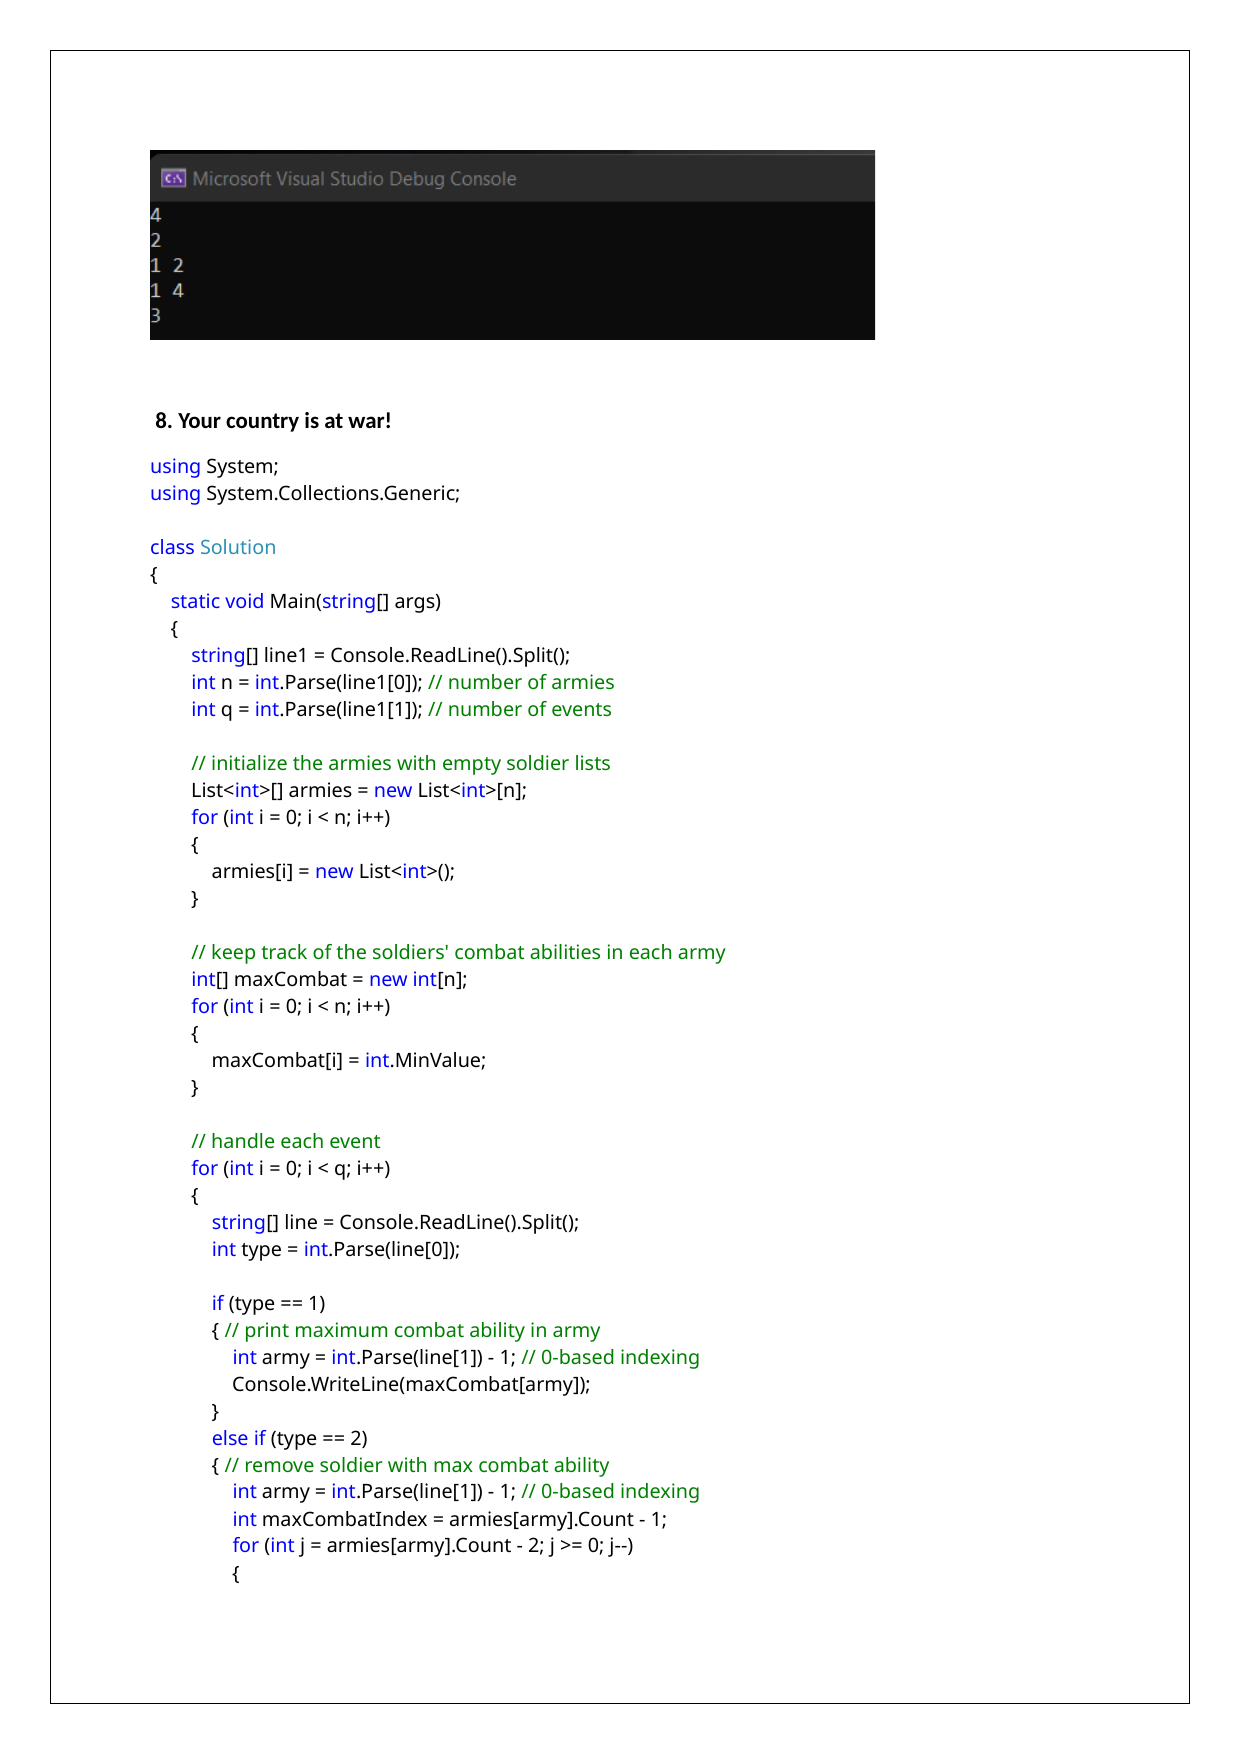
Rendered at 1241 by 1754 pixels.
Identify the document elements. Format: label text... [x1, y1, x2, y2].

text using System; [150, 453, 1090, 479]
text { [150, 614, 1090, 641]
text string[] line1 = Console.ReadLine().Split(); [150, 641, 1090, 668]
text { [150, 1019, 1090, 1046]
text Console.WriteLine(maxCombat[army]); [150, 1370, 1090, 1397]
text for (int i = 0; i < n; i++) [150, 992, 1090, 1019]
text if (type == 1) [150, 1289, 1090, 1316]
text static void Main(string[] args) [150, 587, 1090, 614]
text 8. Your country is at war! [150, 406, 1090, 434]
text class Solution [150, 533, 1090, 561]
text armies[i] = new List<int>(); [150, 857, 1090, 884]
text // initialize the armies with empty soldier lists [150, 749, 1090, 776]
text } [150, 1397, 1090, 1424]
text { [150, 561, 1090, 587]
text // handle each event [150, 1127, 1090, 1154]
text string[] line = Console.ReadLine().Split(); [150, 1208, 1090, 1235]
text List<int>[] armies = new List<int>[n]; [150, 776, 1090, 803]
text } [150, 1073, 1090, 1100]
text // keep track of the soldiers' combat abilities in each army [150, 938, 1090, 965]
text int[] maxCombat = new int[n]; [150, 965, 1090, 992]
text for (int i = 0; i < n; i++) [150, 803, 1090, 830]
text else if (type == 2) [150, 1424, 1090, 1451]
text { [150, 830, 1090, 857]
picture [150, 150, 876, 340]
text } [150, 884, 1090, 911]
text { [150, 1559, 1090, 1586]
text using System.Collections.Generic; [150, 479, 1090, 507]
text for (int j = armies[army].Count - 2; j >= 0; j--) [150, 1532, 1090, 1559]
text int maxCombatIndex = armies[army].Count - 1; [150, 1505, 1090, 1532]
text int army = int.Parse(line[1]) - 1; // 0-based indexing [150, 1478, 1090, 1505]
text { // print maximum combat ability in army [150, 1316, 1090, 1343]
text int type = int.Parse(line[0]); [150, 1235, 1090, 1262]
text int army = int.Parse(line[1]) - 1; // 0-based indexing [150, 1343, 1090, 1370]
text for (int i = 0; i < q; i++) [150, 1154, 1090, 1181]
text int n = int.Parse(line1[0]); // number of armies [150, 668, 1090, 695]
text int q = int.Parse(line1[1]); // number of events [150, 695, 1090, 722]
text maxCombat[i] = int.MinValue; [150, 1046, 1090, 1073]
text { // remove soldier with max combat ability [150, 1451, 1090, 1478]
text { [150, 1181, 1090, 1208]
